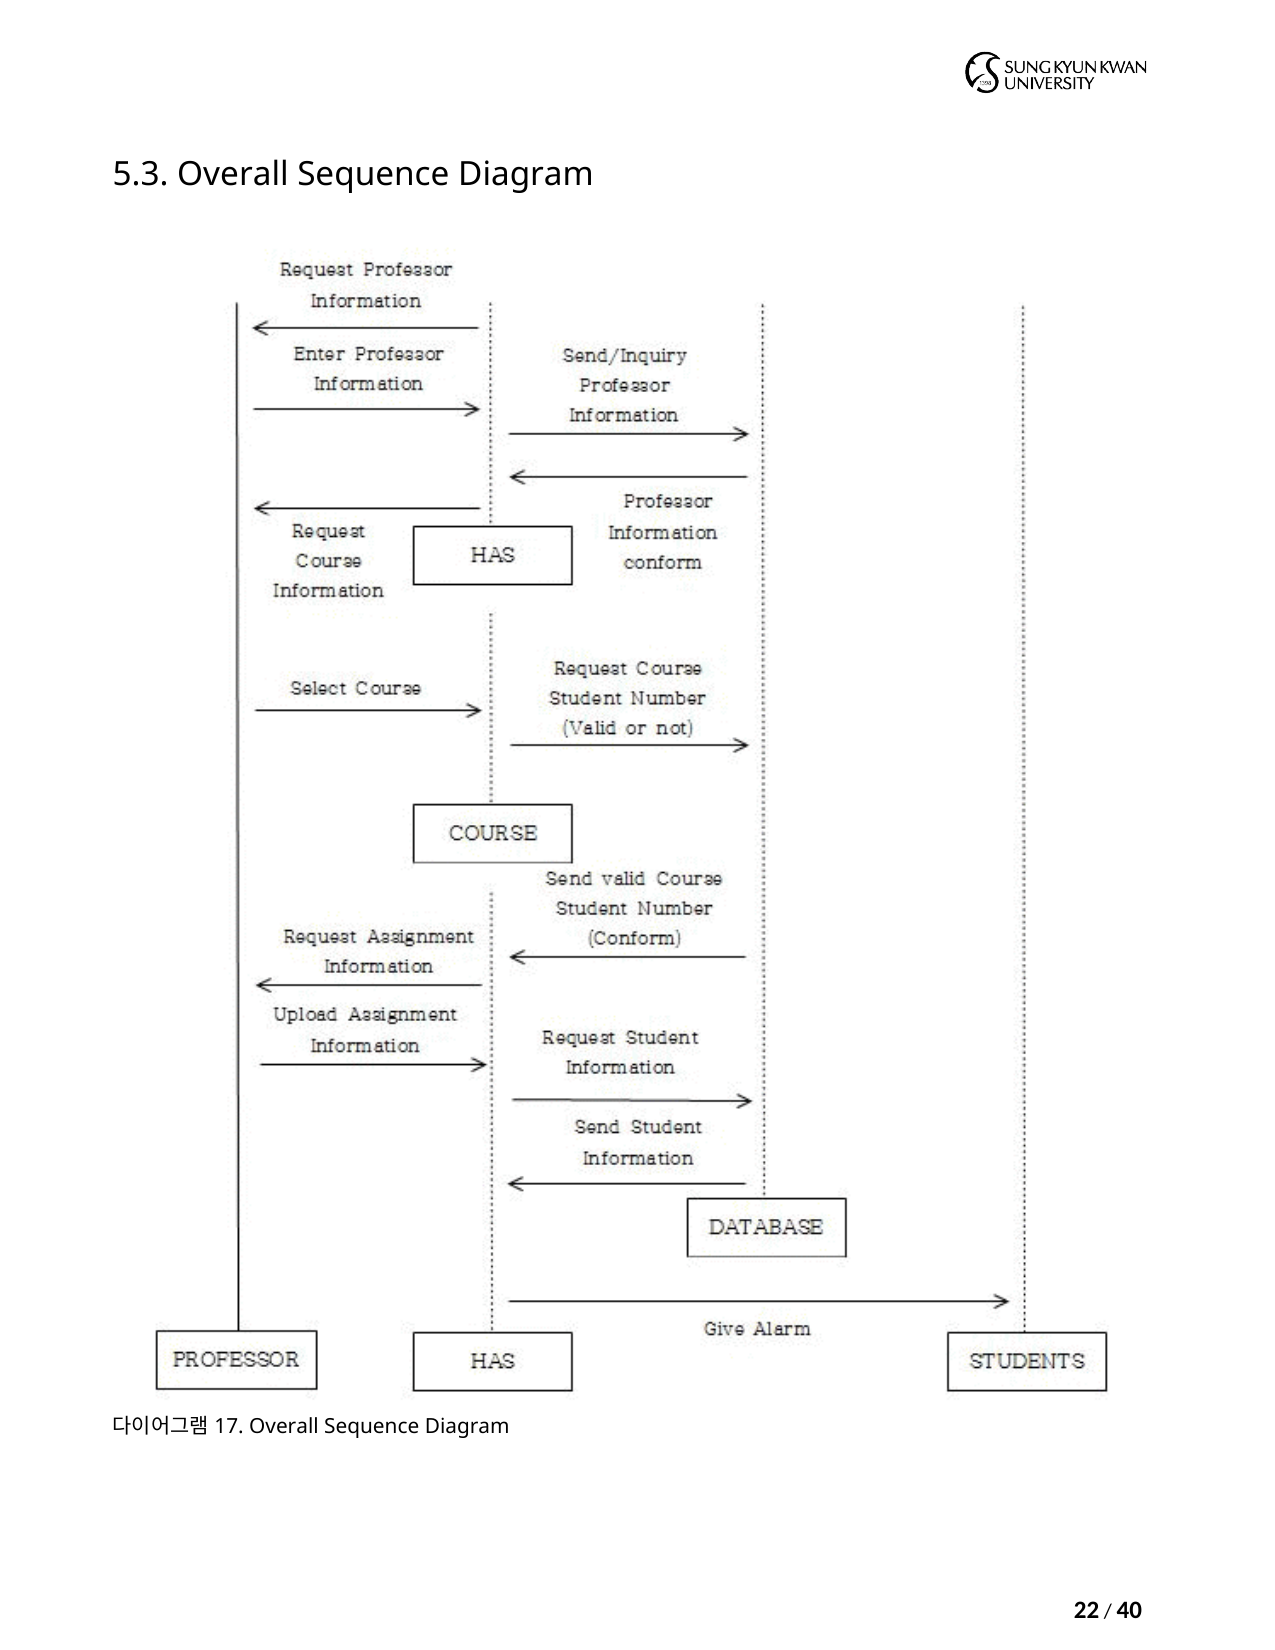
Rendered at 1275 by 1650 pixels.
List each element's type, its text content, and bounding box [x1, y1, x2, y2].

picture [952, 42, 1163, 105]
subtitle 다이어그램 17. Overall Sequence Diagram [112, 1409, 1162, 1440]
picture [112, 195, 1133, 1410]
